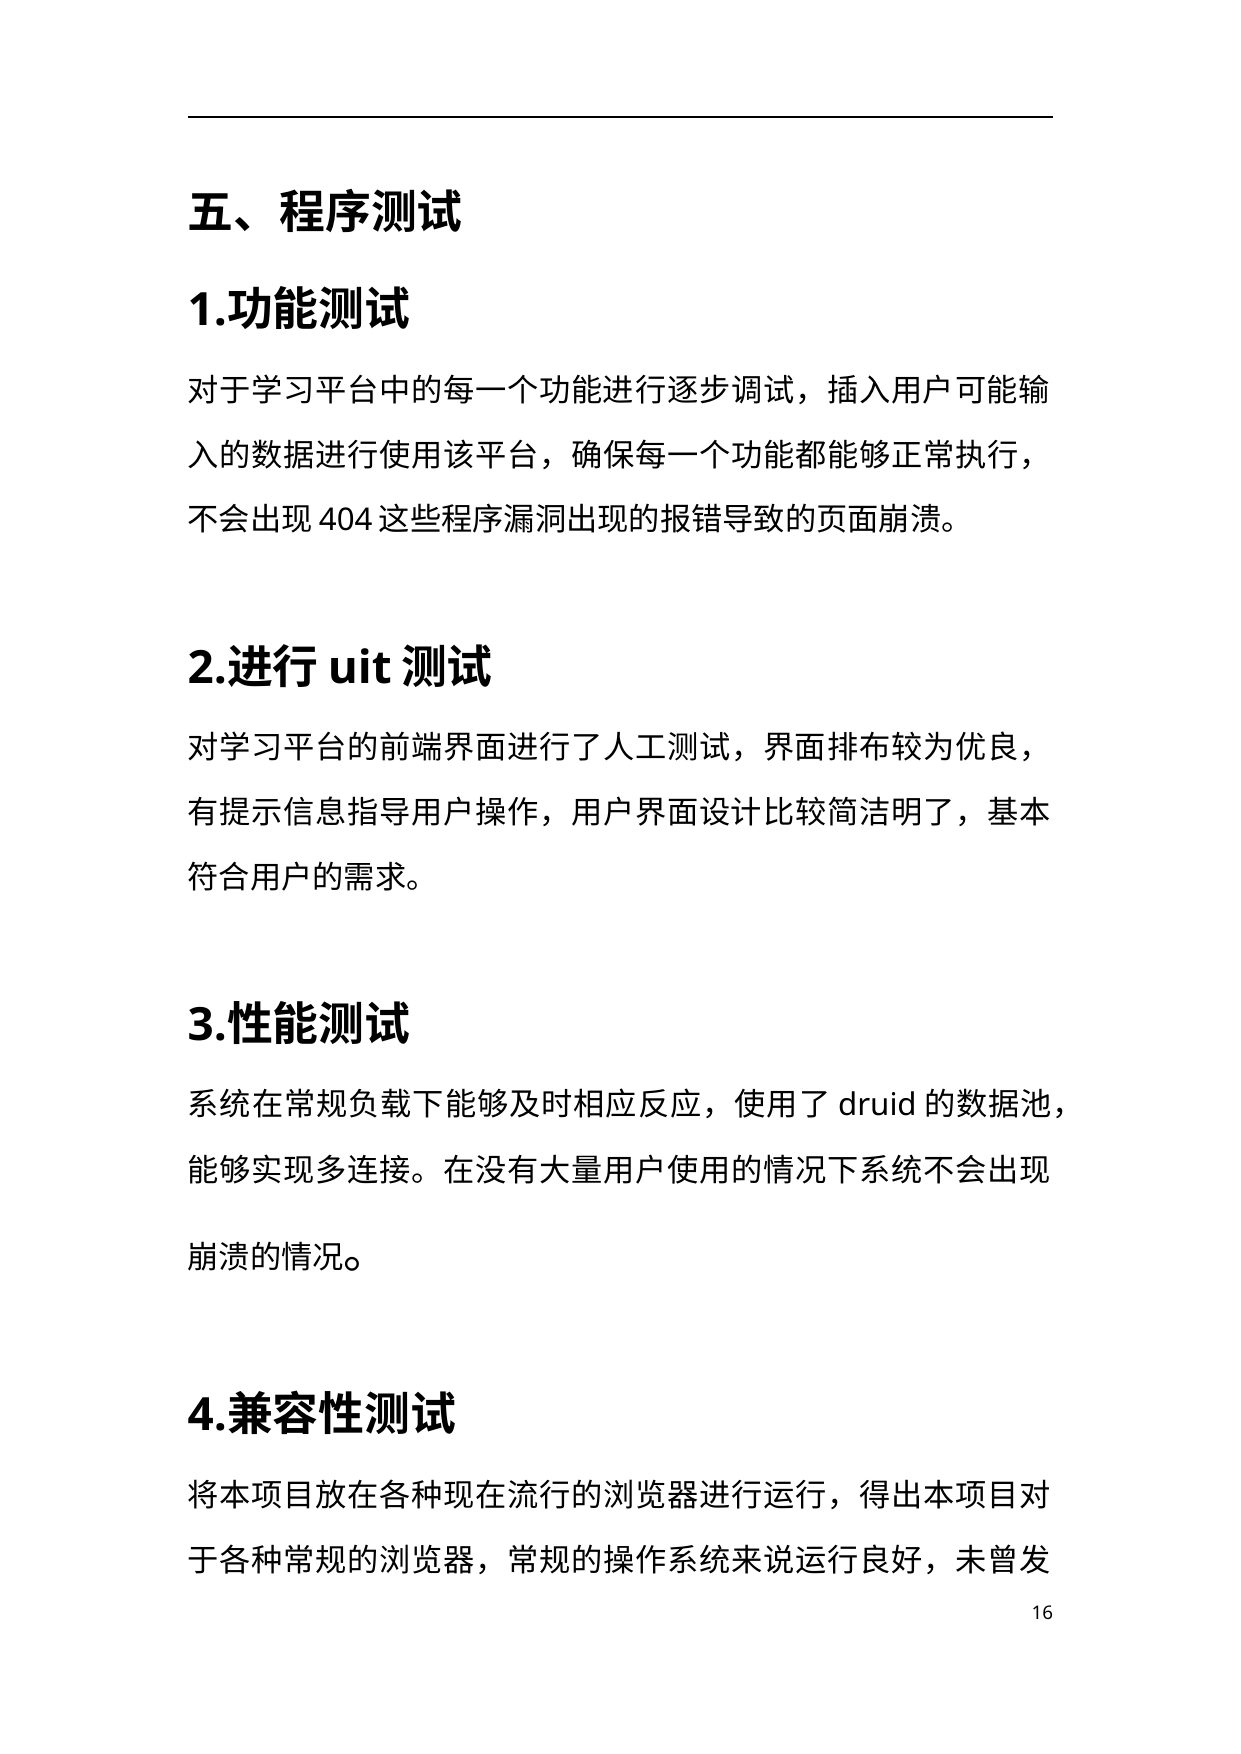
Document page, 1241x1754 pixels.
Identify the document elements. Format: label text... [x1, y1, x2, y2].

list 对于学习平台中的每一个功能进行逐步调试，插入用户可能输入的数据进行使用该平台，确保每一个功能都能够正常执行，不会出现404这些程序漏洞出现的报错导致的页面崩溃。 [187, 355, 1053, 550]
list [187, 1460, 1053, 1590]
list 1.功能测试 [187, 257, 1053, 355]
list 五、程序测试 [187, 160, 1053, 257]
list 4.兼容性测试 [187, 1362, 1053, 1460]
list 2.进行uit测试 [187, 615, 1053, 712]
list 系统在常规负载下能够及时相应反应，使用了druid的数据池，能够实现多连接。在没有大量用户使用的情况下系统不会出现崩溃的情况。 [187, 1070, 1053, 1297]
list 3.性能测试 [187, 972, 1053, 1070]
list 对学习平台的前端界面进行了人工测试，界面排布较为优良，有提示信息指导用户操作，用户界面设计比较简洁明了，基本符合用户的需求。 [187, 712, 1053, 907]
